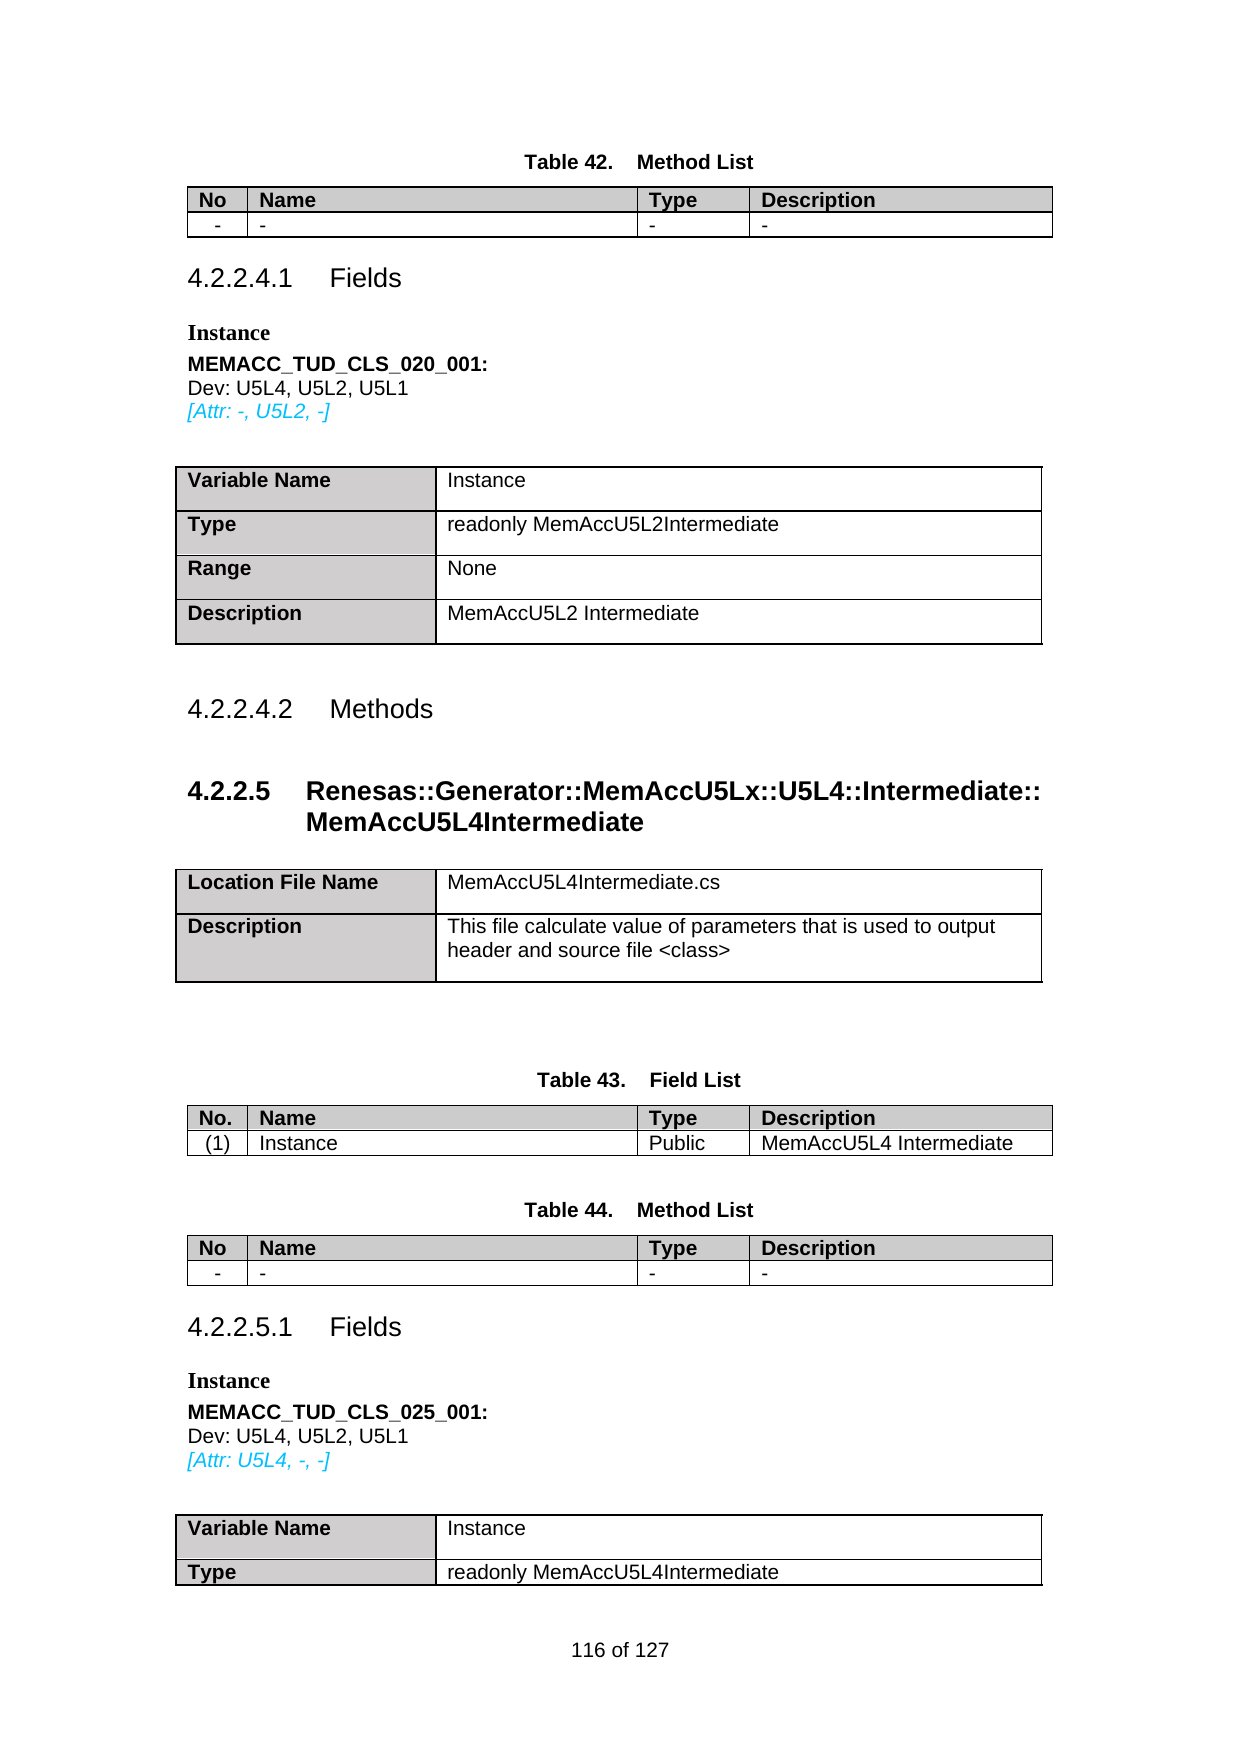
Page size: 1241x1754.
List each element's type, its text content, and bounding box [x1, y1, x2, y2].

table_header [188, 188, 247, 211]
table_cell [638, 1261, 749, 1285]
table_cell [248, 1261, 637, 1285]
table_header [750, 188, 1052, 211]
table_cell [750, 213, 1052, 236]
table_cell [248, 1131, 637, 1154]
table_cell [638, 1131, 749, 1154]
subtitle Instance [187, 319, 1053, 345]
subtitle Fields [187, 1311, 1053, 1342]
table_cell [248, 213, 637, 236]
text Method List [225, 150, 1053, 174]
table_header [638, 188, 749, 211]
text MEMACC_TUD_CLS_020_001: Dev: U5L4, U5L2, U5L1 [Attr: -, U5L2, -] [187, 351, 1053, 447]
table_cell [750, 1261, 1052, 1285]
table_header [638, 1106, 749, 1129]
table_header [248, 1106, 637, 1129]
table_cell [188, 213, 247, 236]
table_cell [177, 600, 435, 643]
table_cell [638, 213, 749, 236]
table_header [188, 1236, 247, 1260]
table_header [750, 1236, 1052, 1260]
text MEMACC_TUD_CLS_025_001: Dev: U5L4, U5L2, U5L1 [Attr: U5L4, -, -] [187, 1399, 1053, 1495]
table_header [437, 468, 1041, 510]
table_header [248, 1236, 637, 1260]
subtitle Fields [187, 262, 1053, 294]
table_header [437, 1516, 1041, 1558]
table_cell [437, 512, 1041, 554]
subtitle Methods [187, 693, 1053, 725]
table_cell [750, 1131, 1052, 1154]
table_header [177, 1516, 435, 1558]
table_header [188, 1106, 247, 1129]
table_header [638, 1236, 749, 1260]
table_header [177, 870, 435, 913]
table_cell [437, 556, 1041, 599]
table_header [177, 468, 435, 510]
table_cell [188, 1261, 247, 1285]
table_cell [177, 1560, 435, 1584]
text Field List [225, 1068, 1053, 1092]
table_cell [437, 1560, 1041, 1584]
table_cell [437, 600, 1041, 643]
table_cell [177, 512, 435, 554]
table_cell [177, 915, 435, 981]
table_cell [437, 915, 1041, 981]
subtitle Renesas::Generator::MemAccU5Lx::U5L4::Intermediate::MemAccU5L4Intermediate [187, 775, 1053, 837]
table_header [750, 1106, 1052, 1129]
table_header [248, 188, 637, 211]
text Method List [225, 1198, 1053, 1222]
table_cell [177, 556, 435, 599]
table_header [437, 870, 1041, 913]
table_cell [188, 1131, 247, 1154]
subtitle Instance [187, 1367, 1053, 1393]
